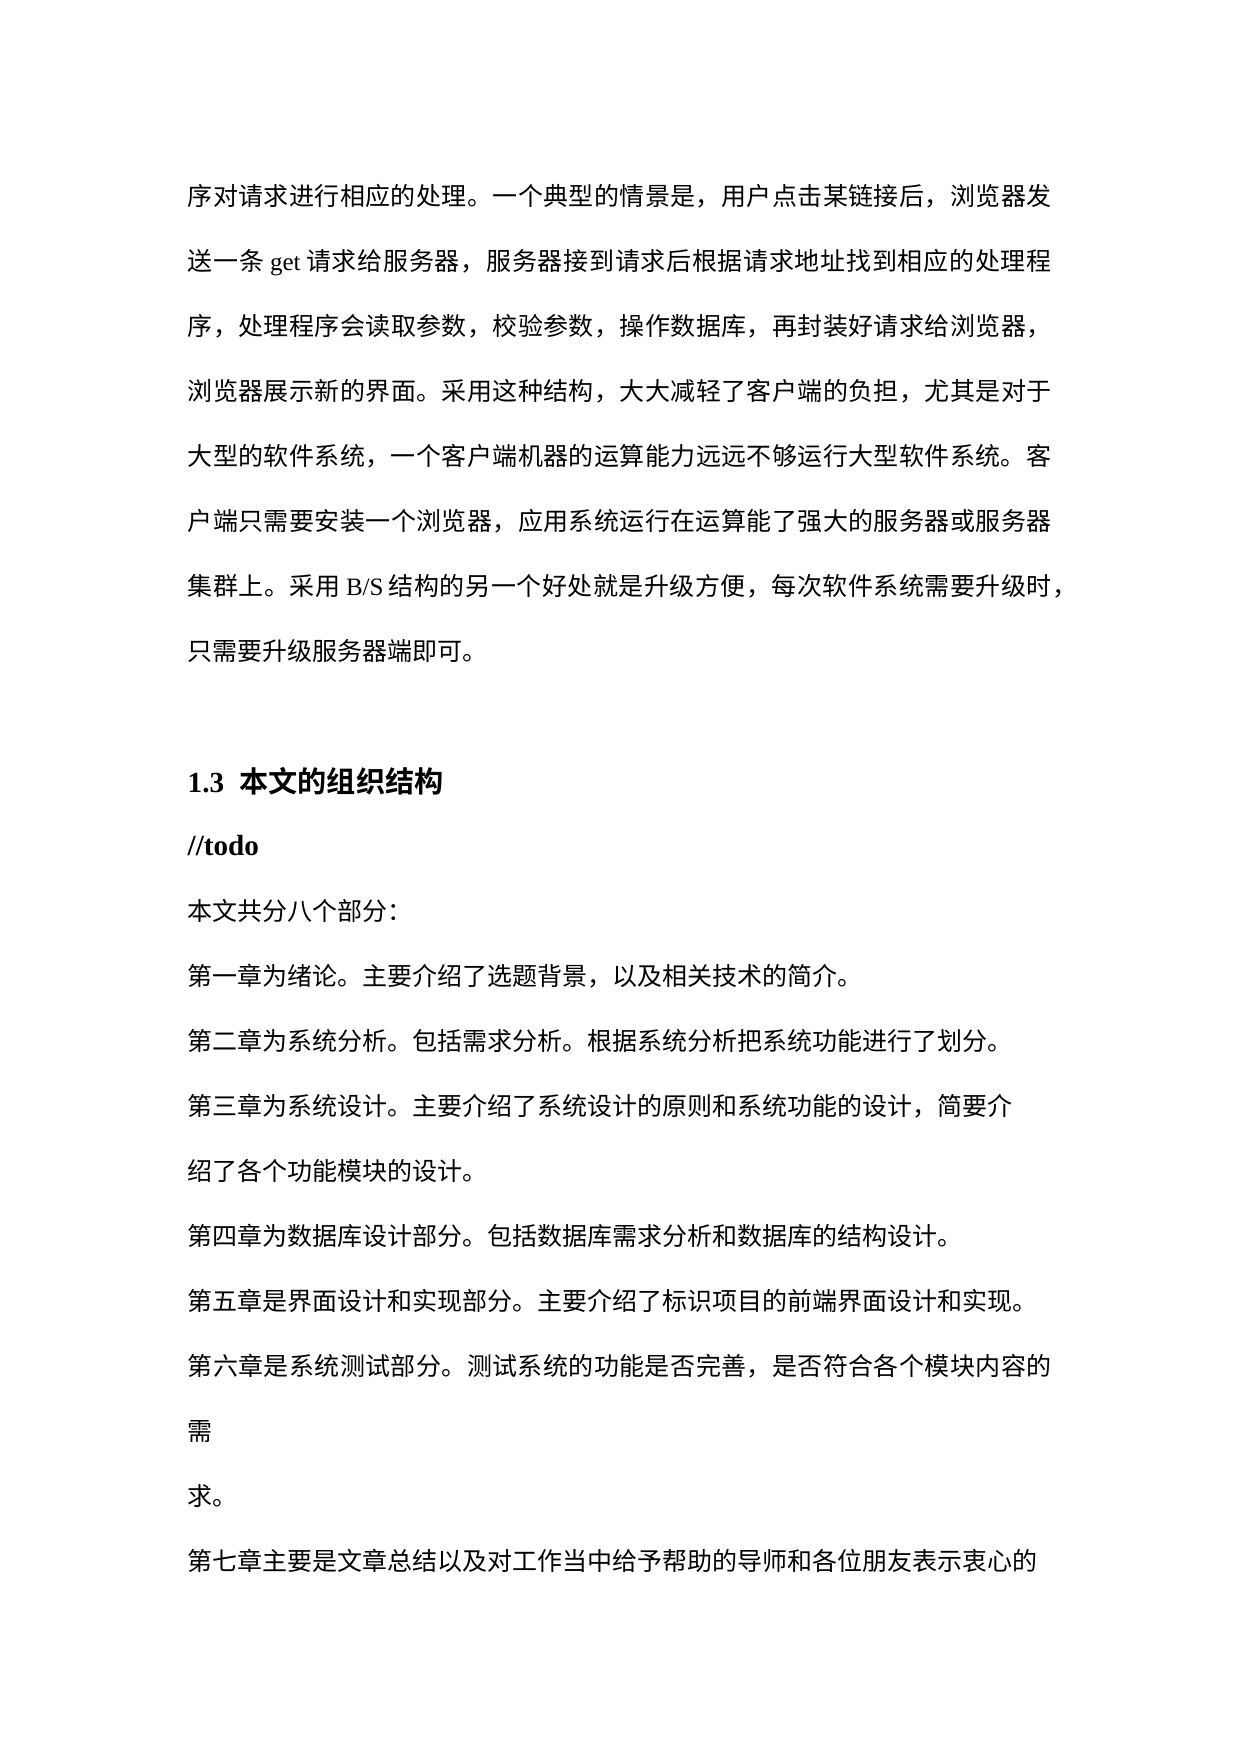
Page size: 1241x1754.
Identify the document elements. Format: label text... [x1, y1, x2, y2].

text 第六章是系统测试部分。测试系统的功能是否完善，是否符合各个模块内容的需 [187, 1332, 1053, 1462]
list 本文的组织结构 [187, 747, 1053, 812]
text 第一章为绪论。主要介绍了选题背景，以及相关技术的简介。 [187, 942, 1053, 1007]
text 绍了各个功能模块的设计。 [187, 1137, 1053, 1202]
text 第二章为系统分析。包括需求分析。根据系统分析把系统功能进行了划分。 [187, 1007, 1053, 1072]
text 求。 [187, 1462, 1053, 1527]
text 本文共分八个部分： [187, 877, 1053, 942]
text 第七章主要是文章总结以及对工作当中给予帮助的导师和各位朋友表示衷心的 [187, 1527, 1053, 1592]
text 第三章为系统设计。主要介绍了系统设计的原则和系统功能的设计，简要介 [187, 1072, 1053, 1137]
text 第五章是界面设计和实现部分。主要介绍了标识项目的前端界面设计和实现。 [187, 1267, 1053, 1332]
text //todo [187, 812, 1053, 877]
text 第四章为数据库设计部分。包括数据库需求分析和数据库的结构设计。 [187, 1202, 1053, 1267]
